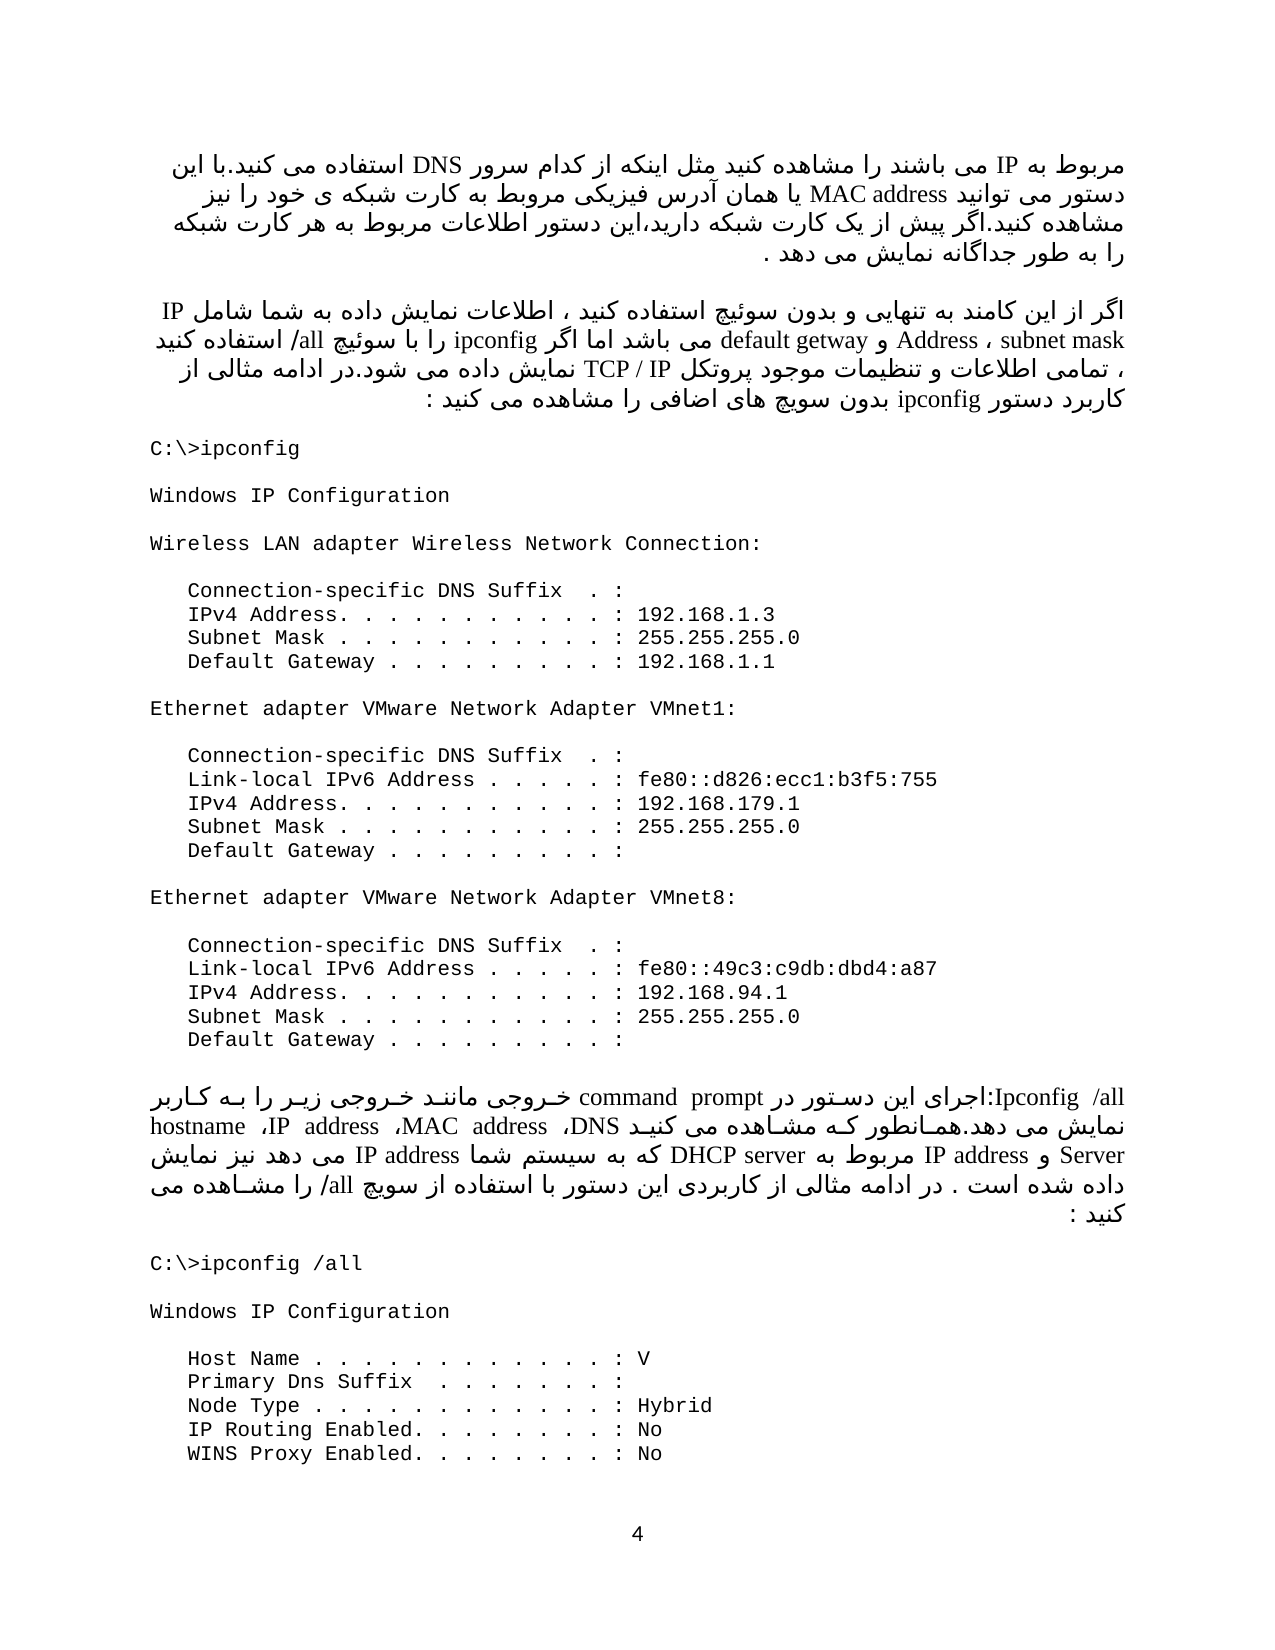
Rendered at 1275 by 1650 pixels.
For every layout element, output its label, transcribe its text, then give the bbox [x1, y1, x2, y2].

text IPv4 Address. . . . . . . . . . . : 192.168.94.1 [150, 982, 1125, 1006]
text Subnet Mask . . . . . . . . . . . : 255.255.255.0 [150, 627, 1125, 651]
text Windows IP Configuration [150, 485, 1125, 509]
text Link-local IPv6 Address . . . . . : fe80::49c3:c9db:dbd4:a87 [150, 958, 1125, 982]
text Subnet Mask . . . . . . . . . . . : 255.255.255.0 [150, 816, 1125, 840]
text Ipconfig /all:اجرای این دستور در command prompt خروجی مانند خروجی زیر را به کاربر نمایش می دهد.همانطور که مشاهده می کنید hostname ،IP address ،MAC address ،DNS Server و IP address مربوط به DHCP server که به سیستم شما IP address می دهد نیز نمایش داده شده است . در ادامه مثالی از کاربردی این دستور با استفاده از سویچ all/ را مشاهده می کنید : [150, 1053, 1125, 1228]
text Ethernet adapter VMware Network Adapter VMnet8: [150, 887, 1125, 911]
text Connection-specific DNS Suffix . : [150, 746, 1125, 769]
text Node Type . . . . . . . . . . . . : Hybrid [150, 1395, 1125, 1419]
text Default Gateway . . . . . . . . . : [150, 840, 1125, 864]
text Host Name . . . . . . . . . . . . : V [150, 1348, 1125, 1372]
text Default Gateway . . . . . . . . . : [150, 1029, 1125, 1053]
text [150, 150, 1125, 413]
text Primary Dns Suffix . . . . . . . : [150, 1372, 1125, 1395]
text Default Gateway . . . . . . . . . : 192.168.1.1 [150, 651, 1125, 674]
text C:\>ipconfig /all [150, 1253, 1125, 1277]
text Subnet Mask . . . . . . . . . . . : 255.255.255.0 [150, 1006, 1125, 1029]
text IP Routing Enabled. . . . . . . . : No [150, 1419, 1125, 1442]
text Windows IP Configuration [150, 1301, 1125, 1324]
text WINS Proxy Enabled. . . . . . . . : No [150, 1442, 1125, 1466]
text Wireless LAN adapter Wireless Network Connection: [150, 533, 1125, 556]
text IPv4 Address. . . . . . . . . . . : 192.168.1.3 [150, 604, 1125, 627]
text Connection-specific DNS Suffix . : [150, 935, 1125, 958]
text IPv4 Address. . . . . . . . . . . : 192.168.179.1 [150, 793, 1125, 816]
text C:\>ipconfig [150, 438, 1125, 462]
text Link-local IPv6 Address . . . . . : fe80::d826:ecc1:b3f5:755 [150, 769, 1125, 793]
text Ethernet adapter VMware Network Adapter VMnet1: [150, 698, 1125, 722]
text Connection-specific DNS Suffix . : [150, 580, 1125, 604]
